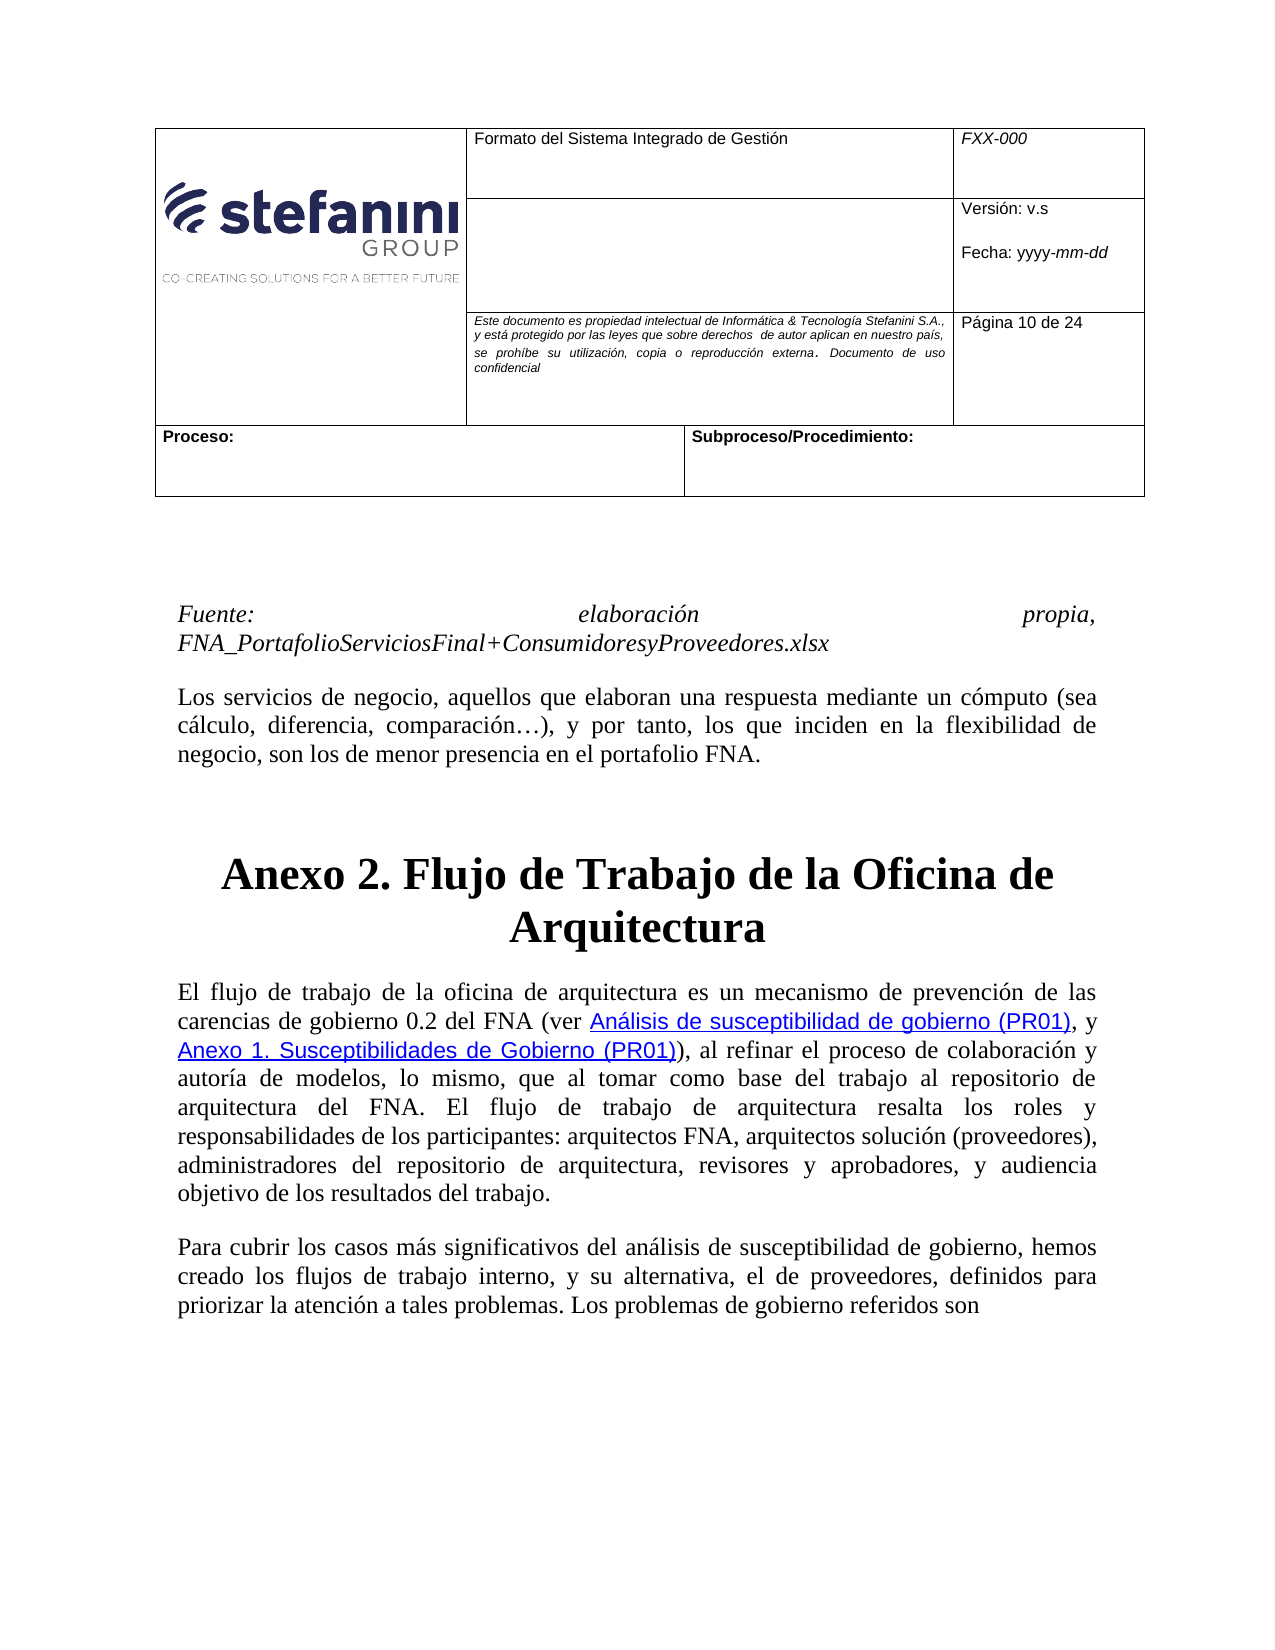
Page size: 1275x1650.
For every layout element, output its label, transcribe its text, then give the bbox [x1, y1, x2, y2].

picture [162, 182, 460, 286]
subtitle Anexo 2. Flujo de Trabajo de la Oficina de Arquitectura [177, 847, 1098, 952]
text Para cubrir los casos más significativos del análisis de susceptibilidad de gobierno, hemos creado los flujos de trabajo interno, y su alternativa, el de proveedores, definidos para priorizar la atención a tales problemas. Los problemas de gobierno referidos son [177, 1232, 1098, 1318]
text El flujo de trabajo de la oficina de arquitectura es un mecanismo de prevención de las carencias de gobierno 0.2 del FNA (ver Análisis de susceptibilidad de gobierno (PR01), y Anexo 1. Susceptibilidades de Gobierno (PR01)), al refinar el proceso de colaboración y autoría de modelos, lo mismo, que al tomar como base del trabajo al repositorio de arquitectura del FNA. El flujo de trabajo de arquitectura resalta los roles y responsabilidades de los participantes: arquitectos FNA, arquitectos solución (proveedores), administradores del repositorio de arquitectura, revisores y aprobadores, y audiencia objetivo de los resultados del trabajo. [177, 977, 1098, 1207]
text Los servicios de negocio, aquellos que elaboran una respuesta mediante un cómputo (sea cálculo, diferencia, comparación…), y por tanto, los que inciden en la flexibilidad de negocio, son los de menor presencia en el portafolio FNA. [177, 682, 1098, 768]
text Fuente: elaboración propia, FNA_PortafolioServiciosFinal+ConsumidoresyProveedores.xlsx [177, 599, 1098, 657]
